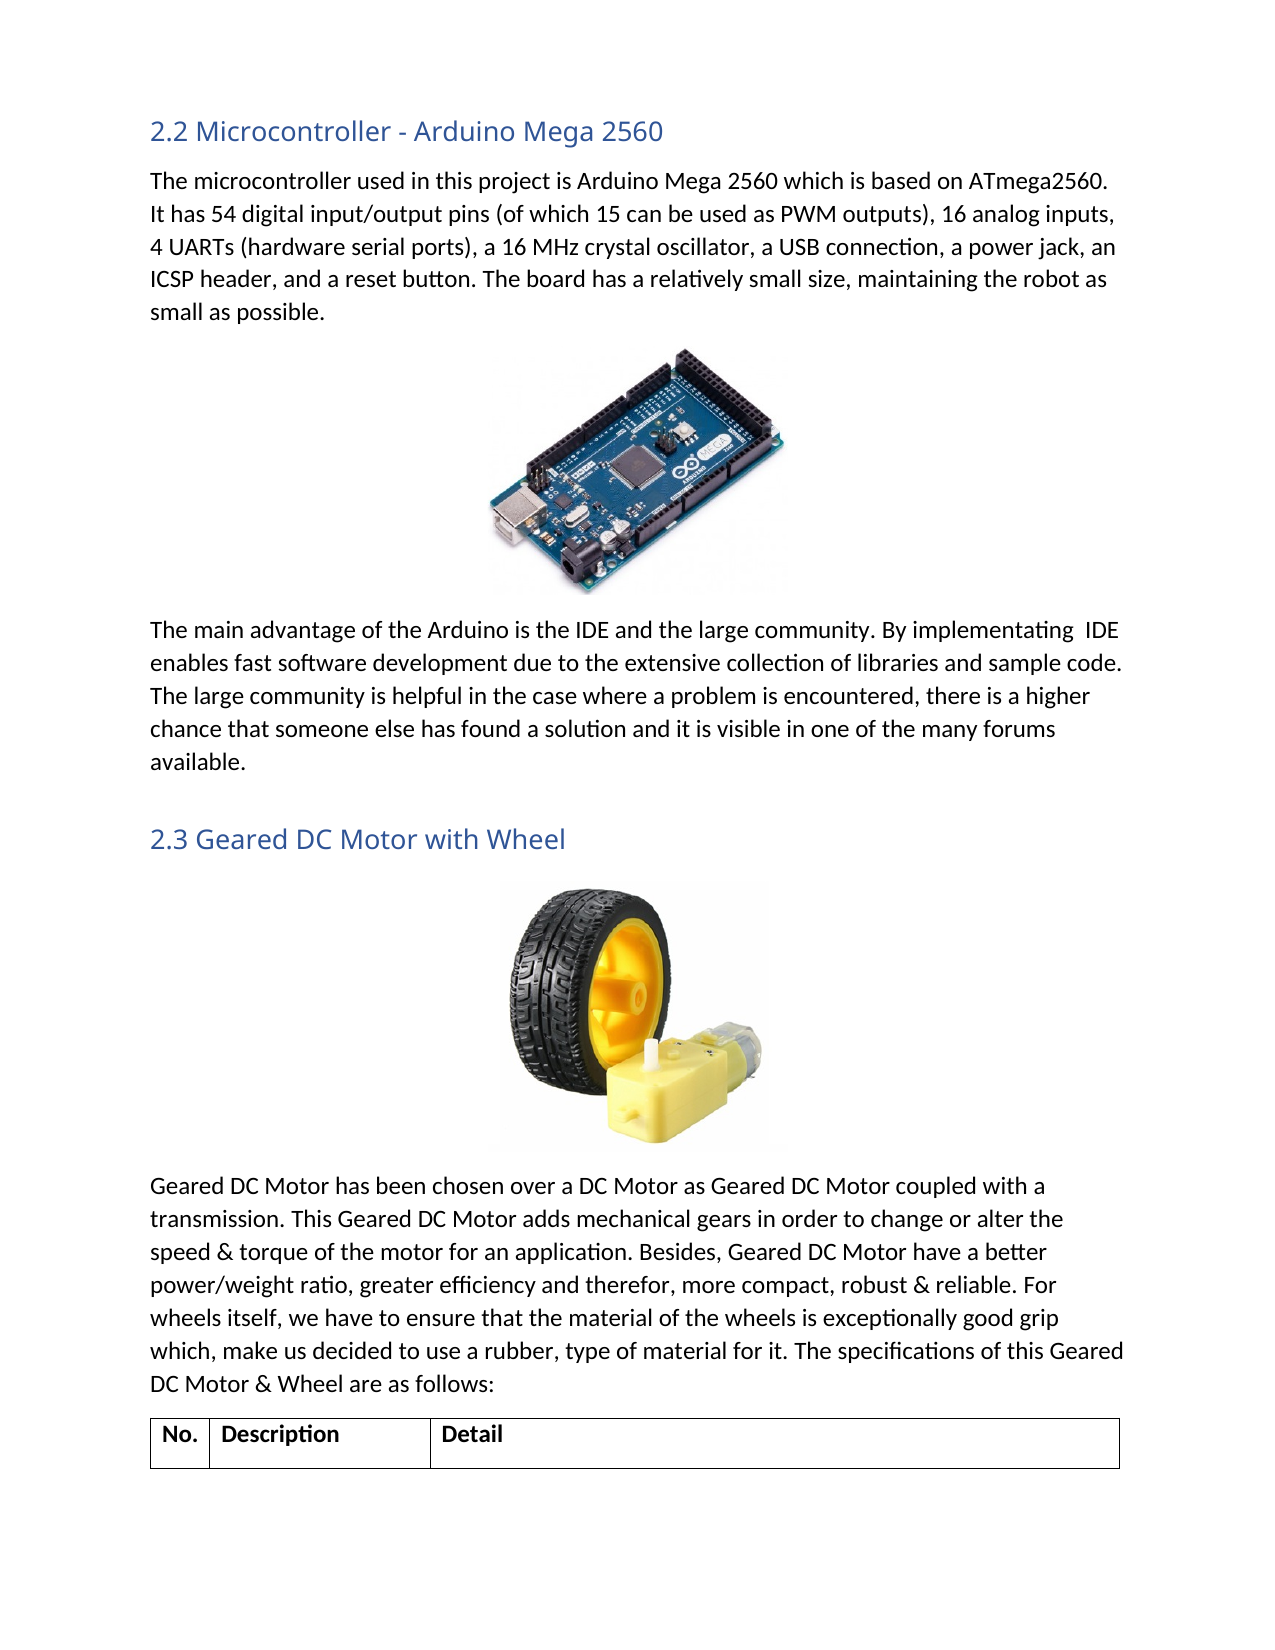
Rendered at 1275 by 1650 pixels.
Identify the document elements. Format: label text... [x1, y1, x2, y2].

text Geared DC Motor has been chosen over a DC Motor as Geared DC Motor coupled with a transmission. This Geared DC Motor adds mechanical gears in order to change or alter the speed & torque of the motor for an application. Besides, Geared DC Motor have a better power/weight ratio, greater efficiency and therefor, more compact, robust & reliable. For wheels itself, we have to ensure that the material of the wheels is exceptionally good grip which, make us decided to use a rubber, type of material for it. The specifications of this Geared DC Motor & Wheel are as follows: [150, 1170, 1125, 1398]
text The microcontroller used in this project is Arduino Mega 2560 which is based on ATmega2560. It has 54 digital input/output pins (of which 15 can be used as PWM outputs), 16 analog inputs, 4 UARTs (hardware serial ports), a 16 MHz crystal oscillator, a USB connection, a power jack, an ICSP header, and a reset button. The board has a relatively small size, maintaining the robot as small as possible. [150, 165, 1125, 327]
subtitle 2.3 Geared DC Motor with Wheel [150, 820, 1125, 857]
table_header No. [151, 1419, 209, 1468]
picture [487, 346, 788, 595]
picture [487, 872, 788, 1152]
table_header Detail [431, 1419, 1119, 1468]
text The main advantage of the Arduino is the IDE and the large community. By implementating IDE enables fast software development due to the extensive collection of libraries and sample code. The large community is helpful in the case where a problem is encountered, there is a higher chance that someone else has found a solution and it is visible in one of the many forums available. [150, 614, 1125, 776]
subtitle 2.2 Microcontroller - Arduino Mega 2560 [150, 112, 1125, 149]
table_header Description [210, 1419, 430, 1468]
